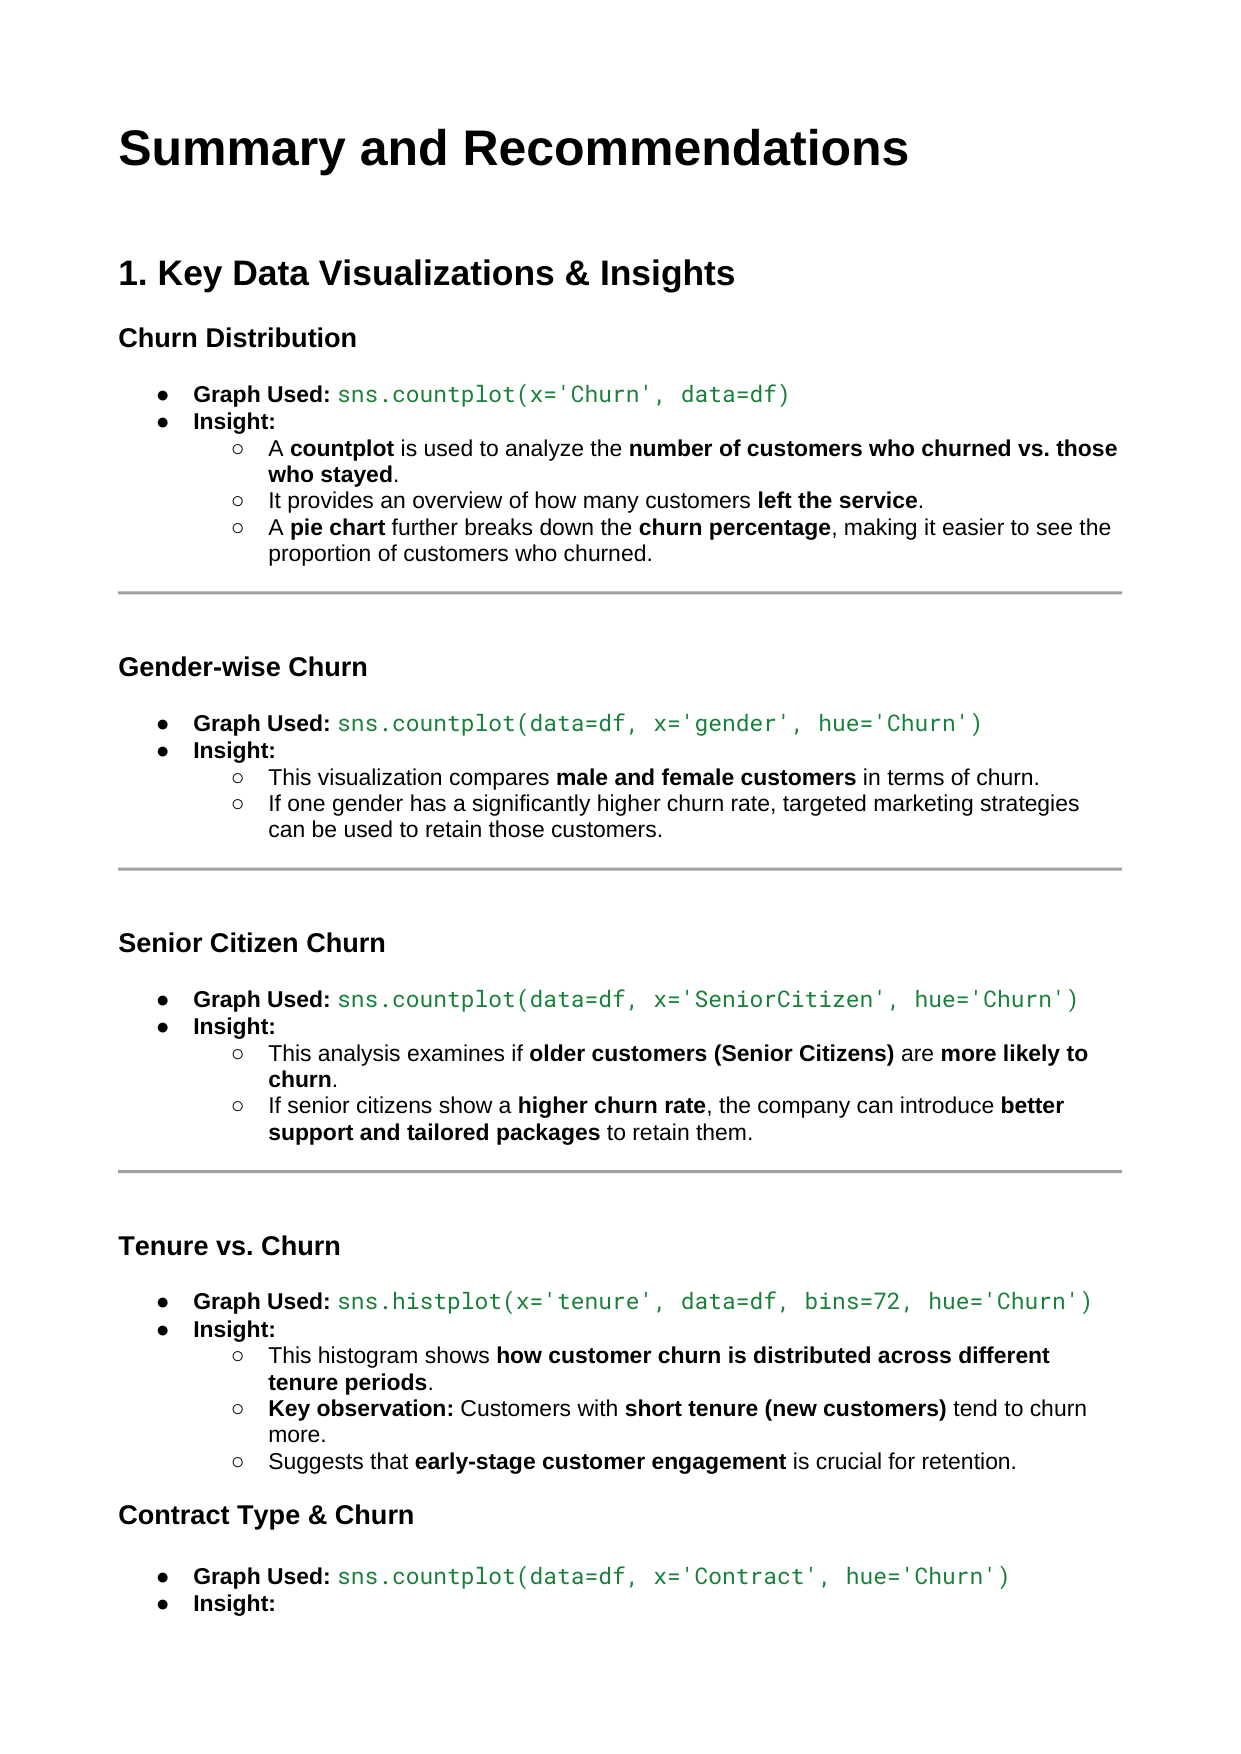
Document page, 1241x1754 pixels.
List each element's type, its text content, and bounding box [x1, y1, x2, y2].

subtitle Churn Distribution [118, 322, 1122, 353]
text Contract Type & Churn [118, 1499, 1122, 1530]
list This histogram shows how customer churn is distributed across different tenure periods. [231, 1342, 1122, 1395]
subtitle Gender-wise Churn [118, 651, 1122, 682]
list A countplot is used to analyze the number of customers who churned vs. those who stayed. [231, 434, 1122, 487]
list A pie chart further breaks down the churn percentage, making it easier to see the proportion of customers who churned. [231, 513, 1122, 566]
list Insight: [156, 408, 1122, 434]
list Insight: [156, 1316, 1122, 1342]
list Suggests that early-stage customer engagement is crucial for retention. [231, 1448, 1122, 1474]
list Graph Used: sns.countplot(data=df, x='Contract', hue='Churn') [156, 1560, 1122, 1590]
list Graph Used: sns.countplot(data=df, x='gender', hue='Churn') [156, 707, 1122, 737]
list Key observation: Customers with short tenure (new customers) tend to churn more. [231, 1395, 1122, 1448]
text Summary and Recommendations [118, 118, 1122, 176]
list This analysis examines if older customers (Senior Citizens) are more likely to churn. [231, 1040, 1122, 1092]
list Insight: [156, 1013, 1122, 1040]
list Graph Used: sns.countplot(data=df, x='SeniorCitizen', hue='Churn') [156, 983, 1122, 1013]
subtitle Tenure vs. Churn [118, 1229, 1122, 1261]
list If one gender has a significantly higher churn rate, targeted marketing strategies can be used to retain those customers. [231, 790, 1122, 842]
subtitle 1. Key Data Visualizations & Insights [118, 252, 1122, 292]
list If senior citizens show a higher churn rate, the company can introduce better support and tailored packages to retain them. [231, 1092, 1122, 1145]
list Graph Used: sns.countplot(x='Churn', data=df) [156, 378, 1122, 408]
list Insight: [156, 737, 1122, 763]
list This visualization compares male and female customers in terms of churn. [231, 763, 1122, 790]
list It provides an overview of how many customers left the service. [231, 487, 1122, 513]
subtitle Senior Citizen Churn [118, 927, 1122, 958]
list Graph Used: sns.histplot(x='tenure', data=df, bins=72, hue='Churn') [156, 1286, 1122, 1316]
list Insight: [156, 1590, 1122, 1617]
